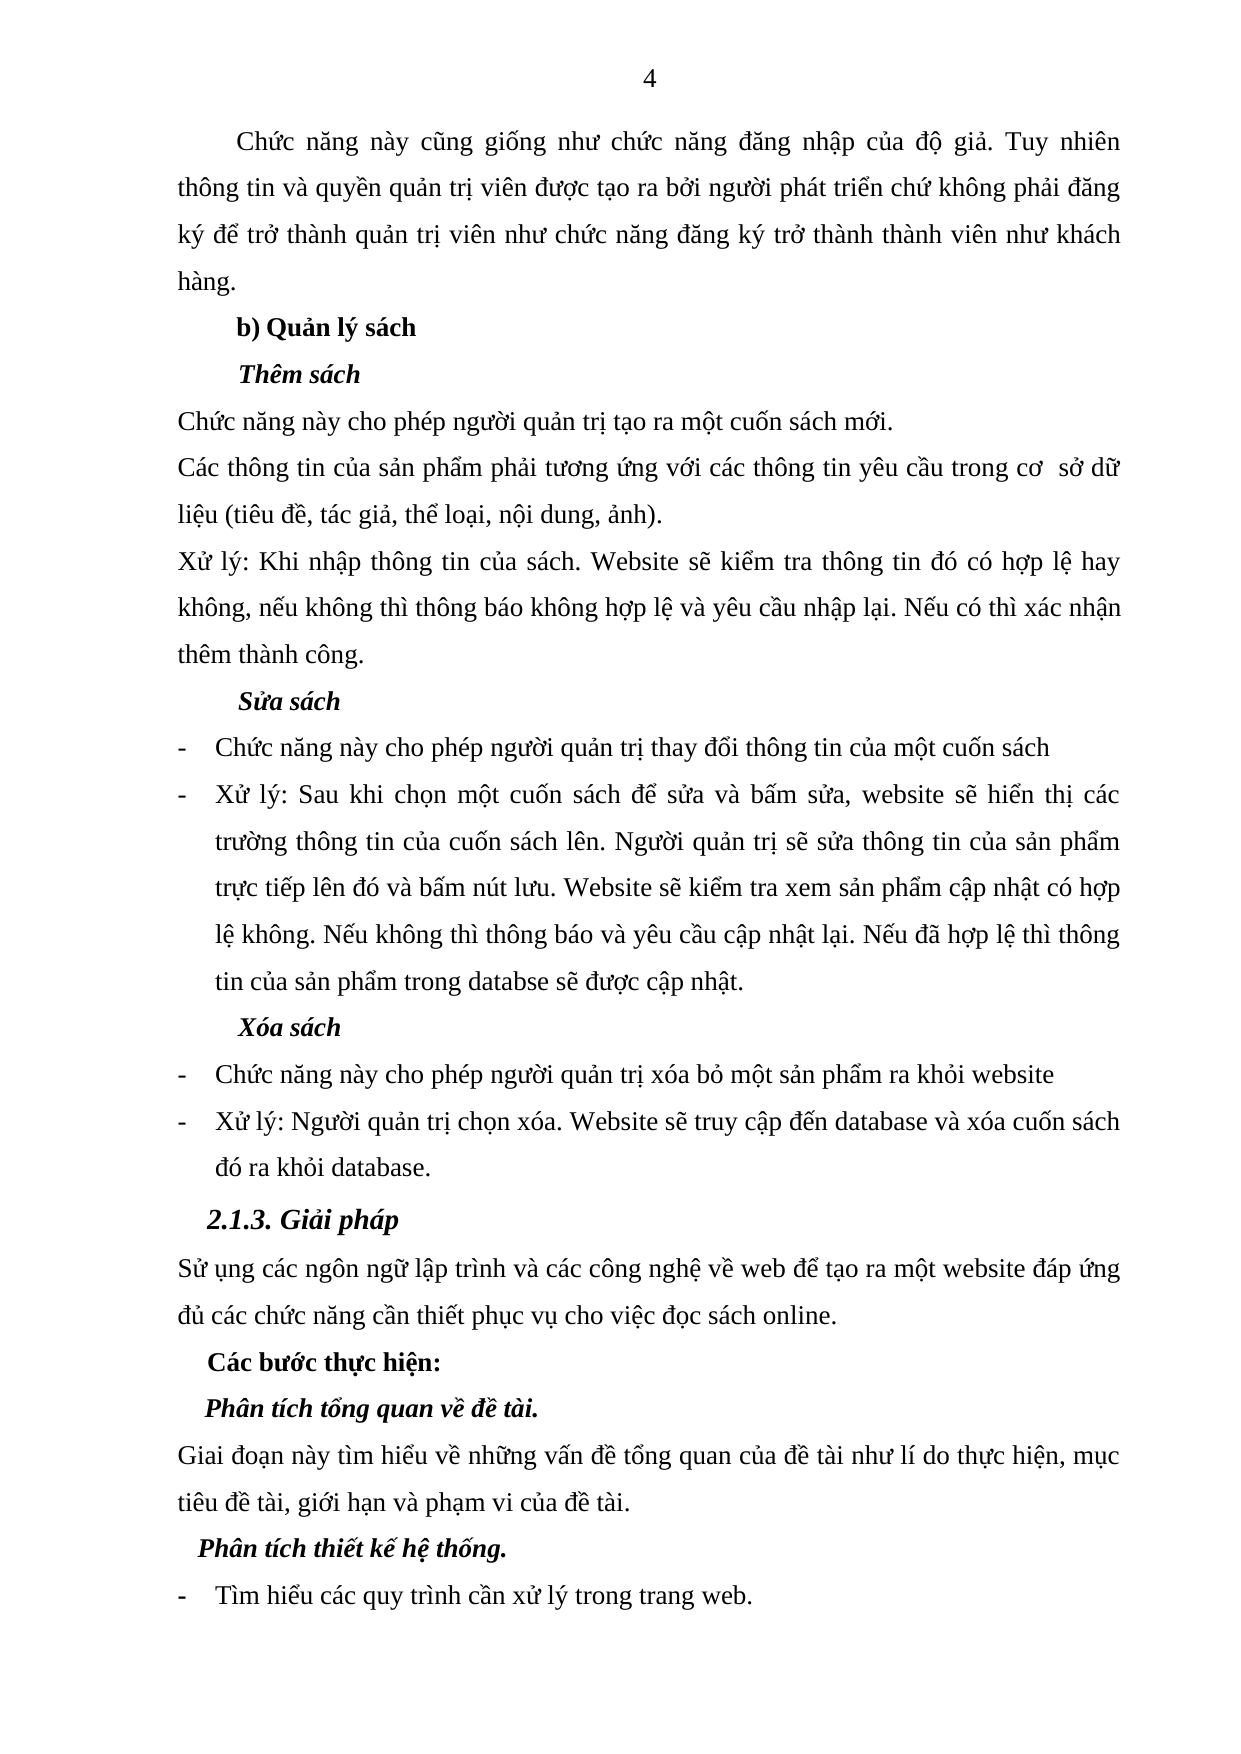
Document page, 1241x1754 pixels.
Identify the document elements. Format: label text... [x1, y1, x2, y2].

list Xử lý: Người quản trị chọn xóa. Website sẽ truy cập đến database và xóa cuốn sách đó ra khỏi database. [177, 1104, 1122, 1182]
text Sử ụng các ngôn ngữ lập trình và các công nghệ về web để tạo ra một website đáp ứng đủ các chức năng cần thiết phục vụ cho việc đọc sách online. [177, 1252, 1122, 1330]
text Giai đoạn này tìm hiểu về những vấn đề tổng quan của đề tài như lí do thực hiện, mục tiêu đề tài, giới hạn và phạm vi của đề tài. [177, 1439, 1122, 1517]
list Chức năng này cho phép người quản trị thay đổi thông tin của một cuốn sách [177, 731, 1122, 762]
text Phân tích tổng quan về đề tài. [177, 1392, 1122, 1423]
list Các thông tin của sản phẩm phải tương ứng với các thông tin yêu cầu trong cơ sở dữ liệu (tiêu đề, tác giả, thể loại, nội dung, ảnh). [177, 451, 1122, 529]
text Thêm sách [177, 358, 1122, 389]
subtitle Giải pháp [177, 1202, 1122, 1236]
text Các bước thực hiện: [177, 1346, 1122, 1377]
list Xử lý: Khi nhập thông tin của sách. Website sẽ kiểm tra thông tin đó có hợp lệ hay không, nếu không thì thông báo không hợp lệ và yêu cầu nhập lại. Nếu có thì xác nhận thêm thành công. [177, 544, 1122, 669]
text Xóa sách [177, 1011, 1122, 1042]
text Chức năng này cũng giống như chức năng đăng nhập của độ giả. Tuy nhiên thông tin và quyền quản trị viên được tạo ra bởi người phát triển chứ không phải đăng ký để trở thành quản trị viên như chức năng đăng ký trở thành thành viên như khách hàng. [177, 124, 1122, 296]
list Tìm hiểu các quy trình cần xử lý trong trang web. [177, 1579, 1122, 1610]
list Quản lý sách [177, 311, 1122, 342]
text Sửa sách [177, 684, 1122, 716]
list Xử lý: Sau khi chọn một cuốn sách để sửa và bấm sửa, website sẽ hiển thị các trường thông tin của cuốn sách lên. Người quản trị sẽ sửa thông tin của sản phẩm trực tiếp lên đó và bấm nút lưu. Website sẽ kiểm tra xem sản phẩm cập nhật có hợp lệ không. Nếu không thì thông báo và yêu cầu cập nhật lại. Nếu đã hợp lệ thì thông tin của sản phẩm trong databse sẽ được cập nhật. [177, 778, 1122, 996]
list Chức năng này cho phép người quản trị tạo ra một cuốn sách mới. [177, 404, 1122, 436]
list Chức năng này cho phép người quản trị xóa bỏ một sản phẩm ra khỏi website [177, 1058, 1122, 1089]
text Phân tích thiết kế hệ thống. [177, 1532, 1122, 1563]
